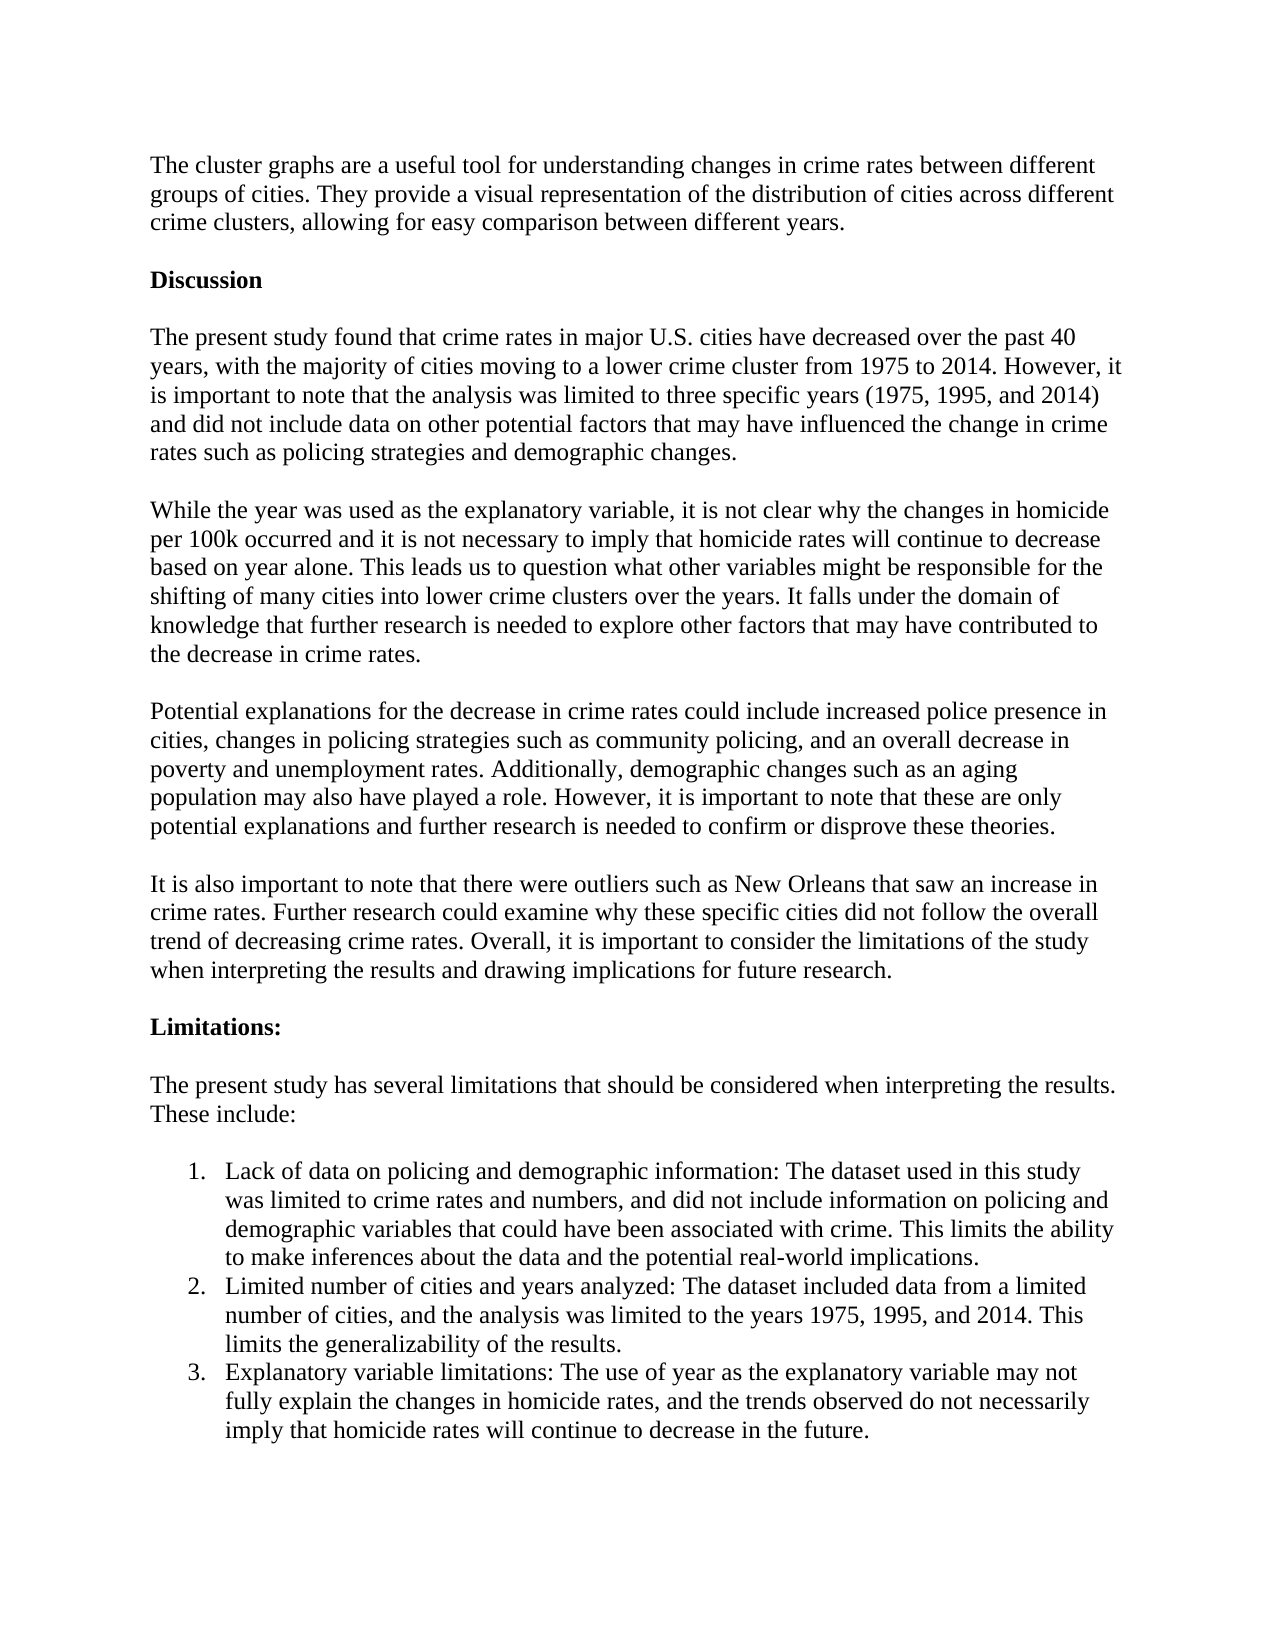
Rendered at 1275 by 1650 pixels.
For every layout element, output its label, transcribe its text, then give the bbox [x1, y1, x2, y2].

text It is also important to note that there were outliers such as New Orleans that saw an increase in crime rates. Further research could examine why these specific cities did not follow the overall trend of decreasing crime rates. Overall, it is important to consider the limitations of the study when interpreting the results and drawing implications for future research. [150, 869, 1125, 984]
text Limitations: [150, 1012, 1125, 1041]
list Explanatory variable limitations: The use of year as the explanatory variable may not fully explain the changes in homicide rates, and the trends observed do not necessarily imply that homicide rates will continue to decrease in the future. [187, 1357, 1125, 1444]
list Limited number of cities and years analyzed: The dataset included data from a limited number of cities, and the analysis was limited to the years 1975, 1995, and 2014. This limits the generalizability of the results. [187, 1271, 1125, 1357]
list Lack of data on policing and demographic information: The dataset used in this study was limited to crime rates and numbers, and did not include information on policing and demographic variables that could have been associated with crime. This limits the ability to make inferences about the data and the potential real-world implications. [187, 1156, 1125, 1271]
text The present study found that crime rates in major U.S. cities have decreased over the past 40 years, with the majority of cities moving to a lower crime cluster from 1975 to 2014. However, it is important to note that the analysis was limited to three specific years (1975, 1995, and 2014) and did not include data on other potential factors that may have influenced the change in crime rates such as policing strategies and demographic changes. [150, 322, 1125, 466]
text Discussion [150, 265, 1125, 294]
text The present study has several limitations that should be considered when interpreting the results. These include: [150, 1070, 1125, 1127]
text While the year was used as the explanatory variable, it is not clear why the changes in homicide per 100k occurred and it is not necessary to imply that homicide rates will continue to decrease based on year alone. This leads us to question what other variables might be responsible for the shifting of many cities into lower crime clusters over the years. It falls under the domain of knowledge that further research is needed to explore other factors that may have contributed to the decrease in crime rates. [150, 495, 1125, 667]
text The cluster graphs are a useful tool for understanding changes in crime rates between different groups of cities. They provide a visual representation of the distribution of cities across different crime clusters, allowing for easy comparison between different years. [150, 150, 1125, 236]
text Potential explanations for the decrease in crime rates could include increased police presence in cities, changes in policing strategies such as community policing, and an overall decrease in poverty and unemployment rates. Additionally, demographic changes such as an aging population may also have played a role. However, it is important to note that these are only potential explanations and further research is needed to confirm or disprove these theories. [150, 696, 1125, 840]
